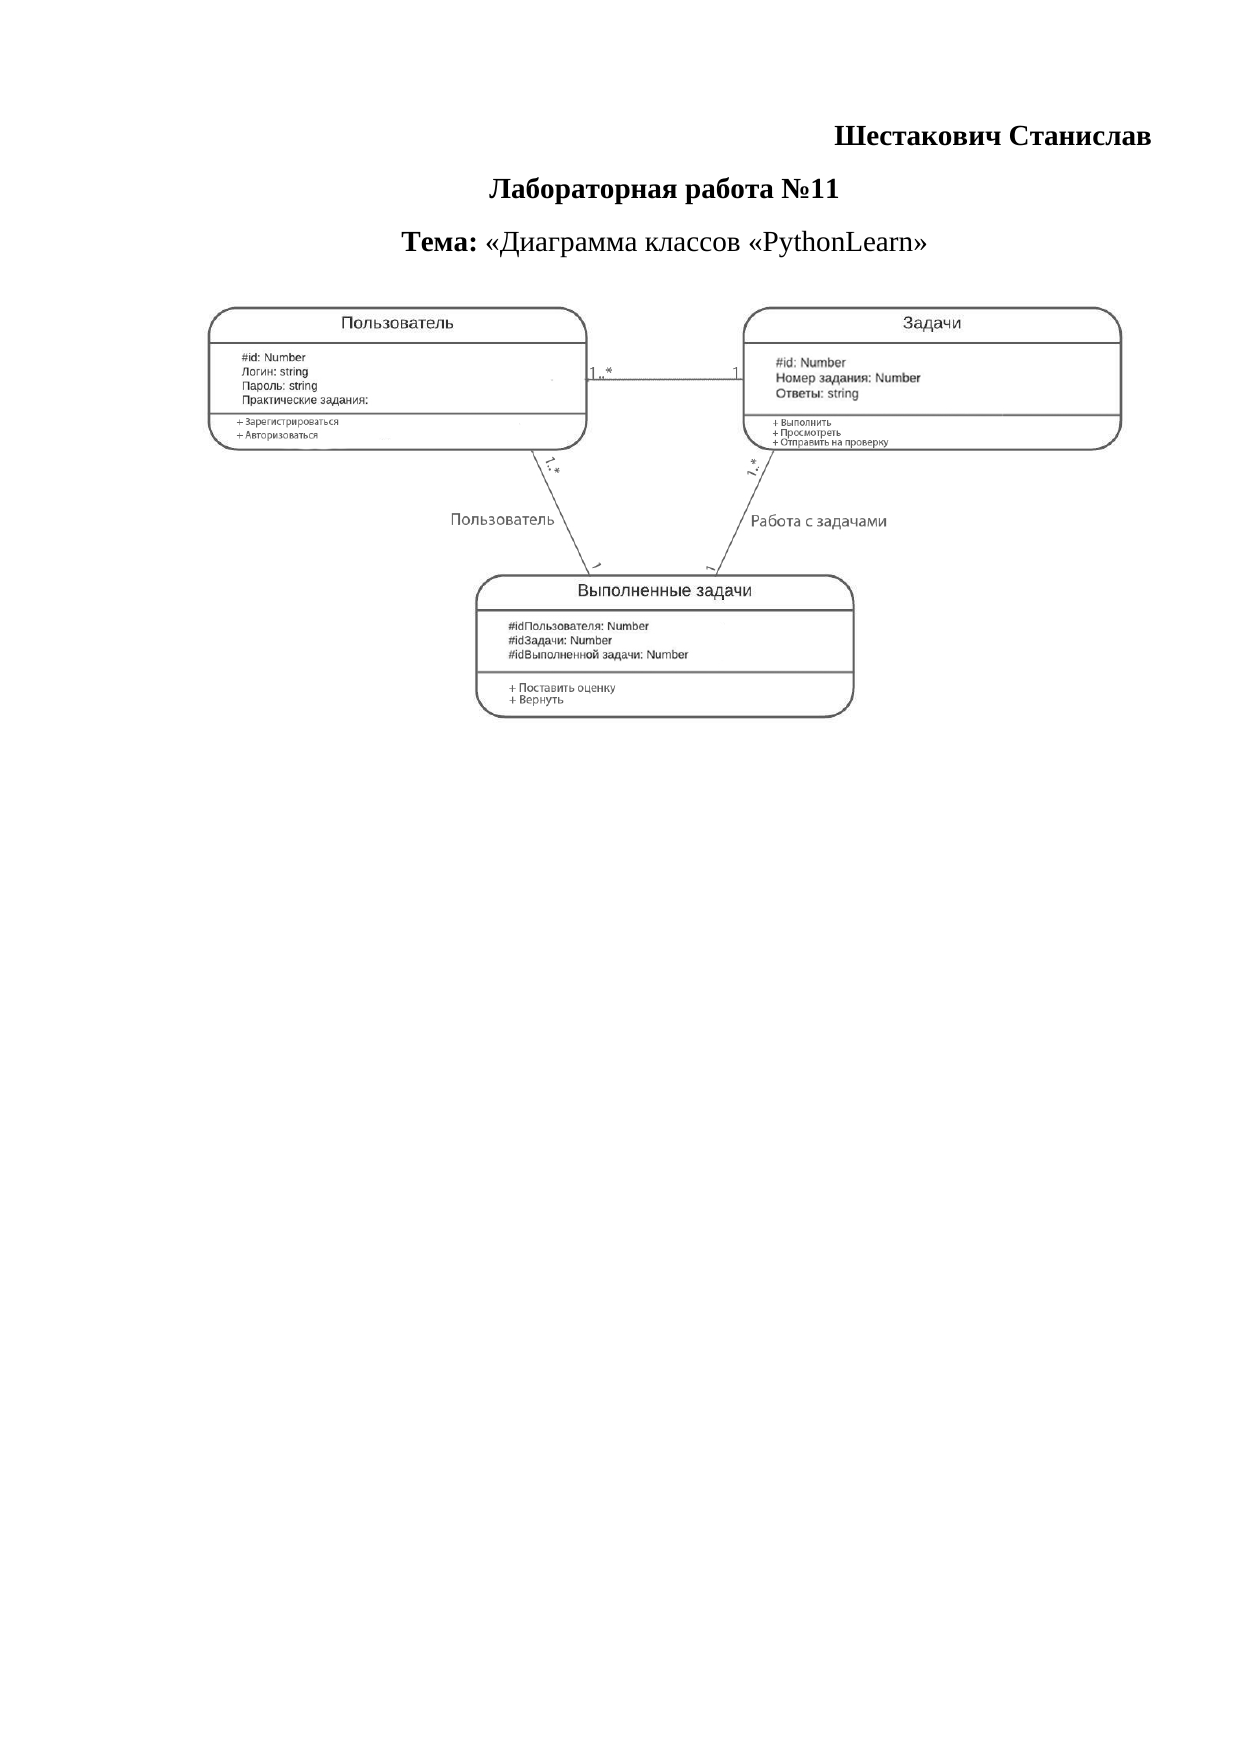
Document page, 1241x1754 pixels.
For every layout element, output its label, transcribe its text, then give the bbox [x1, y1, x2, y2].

text Тема: «Диаграмма классов «PythonLearn» [177, 224, 1152, 257]
picture [177, 276, 1152, 748]
text Шестакович Станислав [177, 118, 1152, 152]
text Лабораторная работа №11 [177, 171, 1152, 204]
